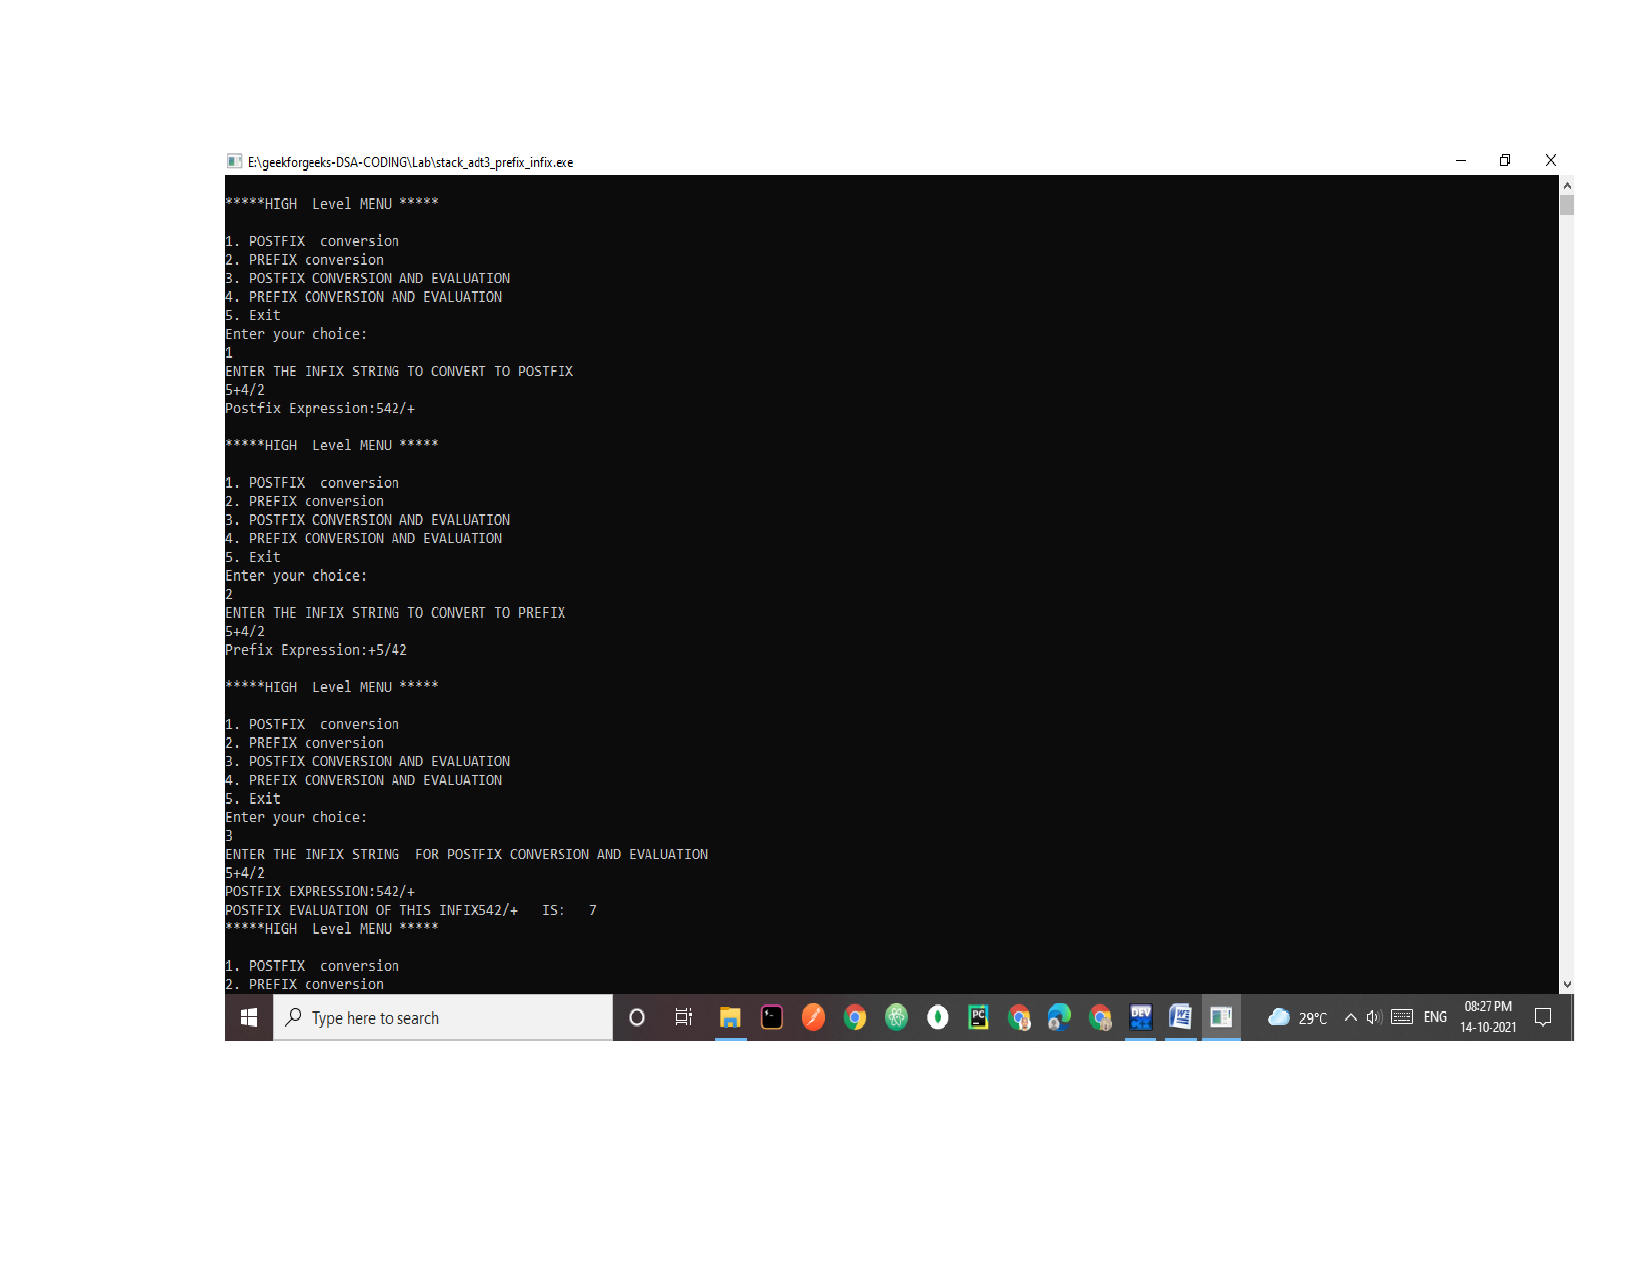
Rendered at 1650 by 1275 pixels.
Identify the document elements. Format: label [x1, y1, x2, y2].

picture [225, 150, 1575, 1041]
